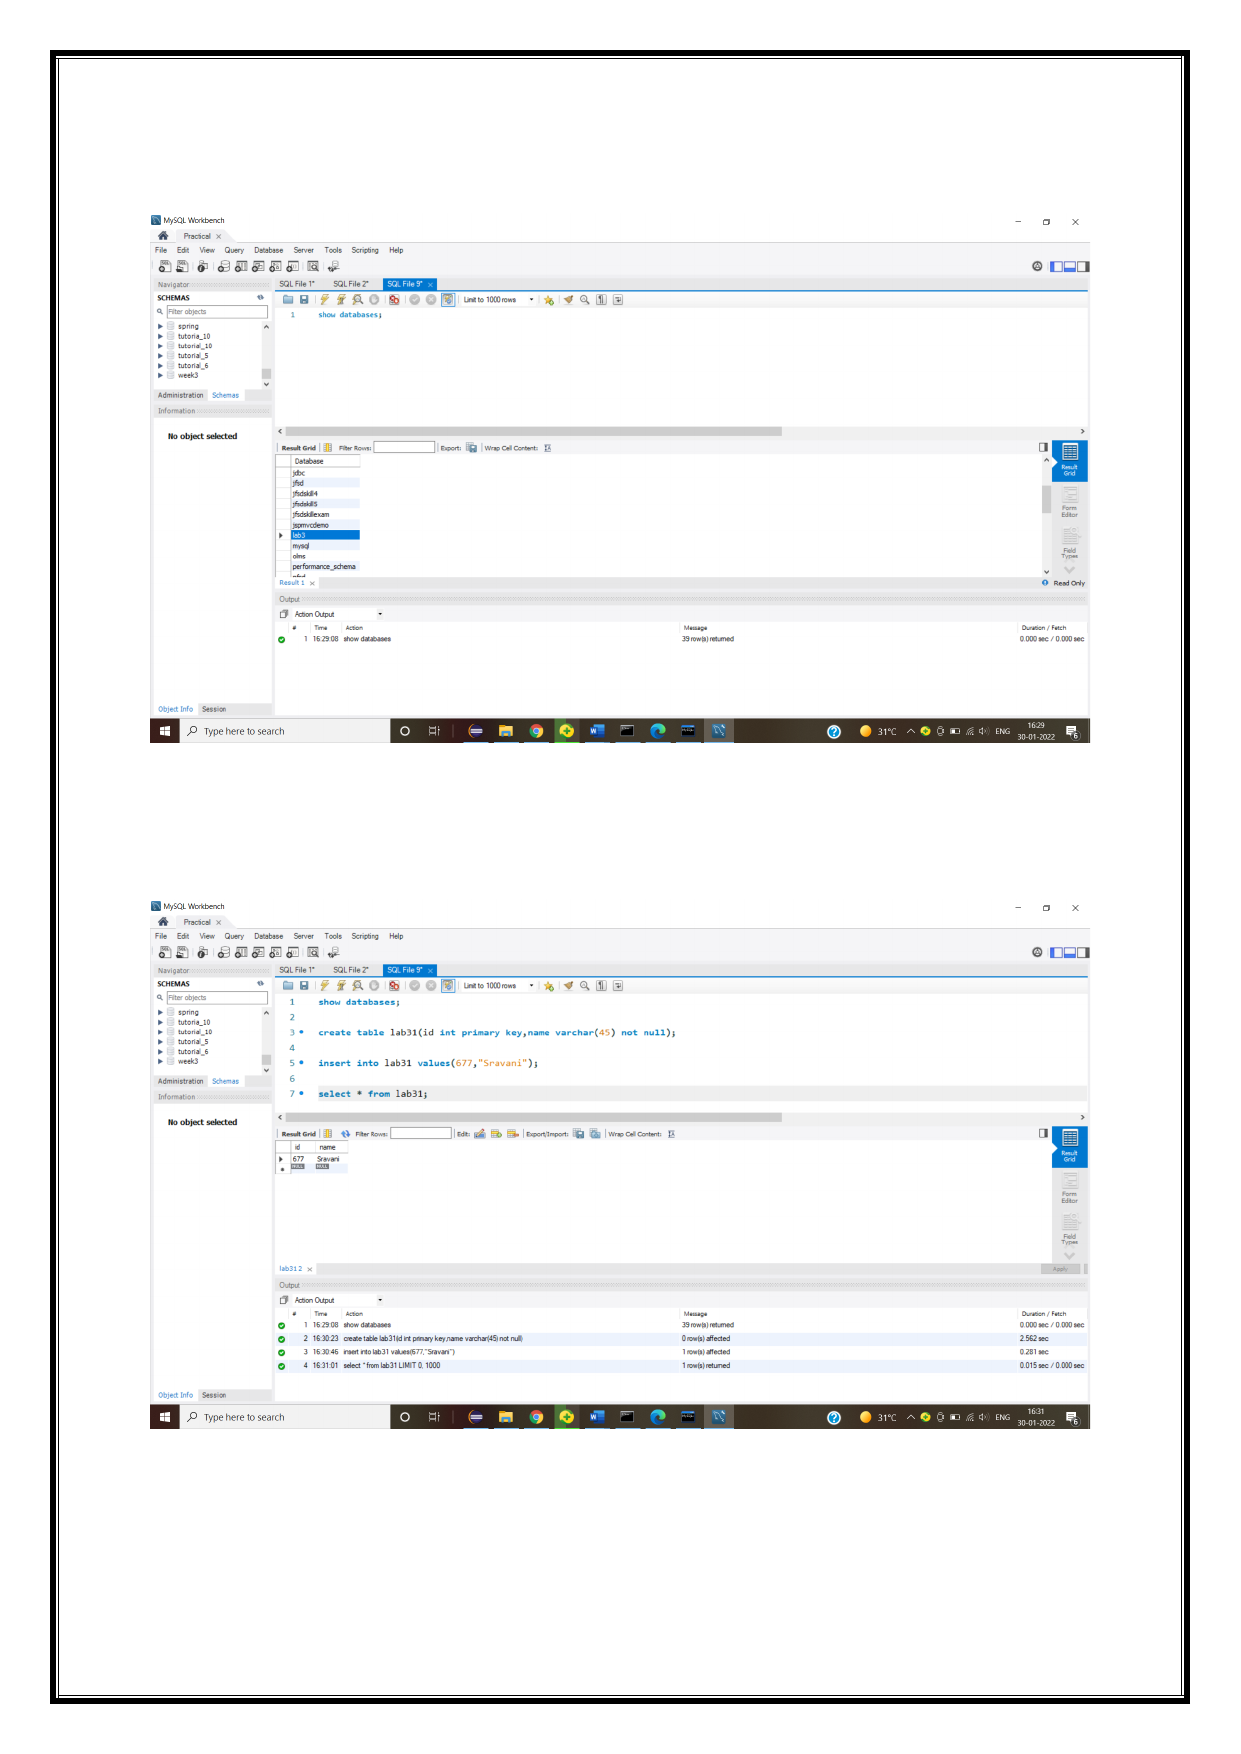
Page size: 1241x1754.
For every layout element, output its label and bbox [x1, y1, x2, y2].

picture [150, 899, 1091, 1429]
picture [150, 213, 1091, 743]
